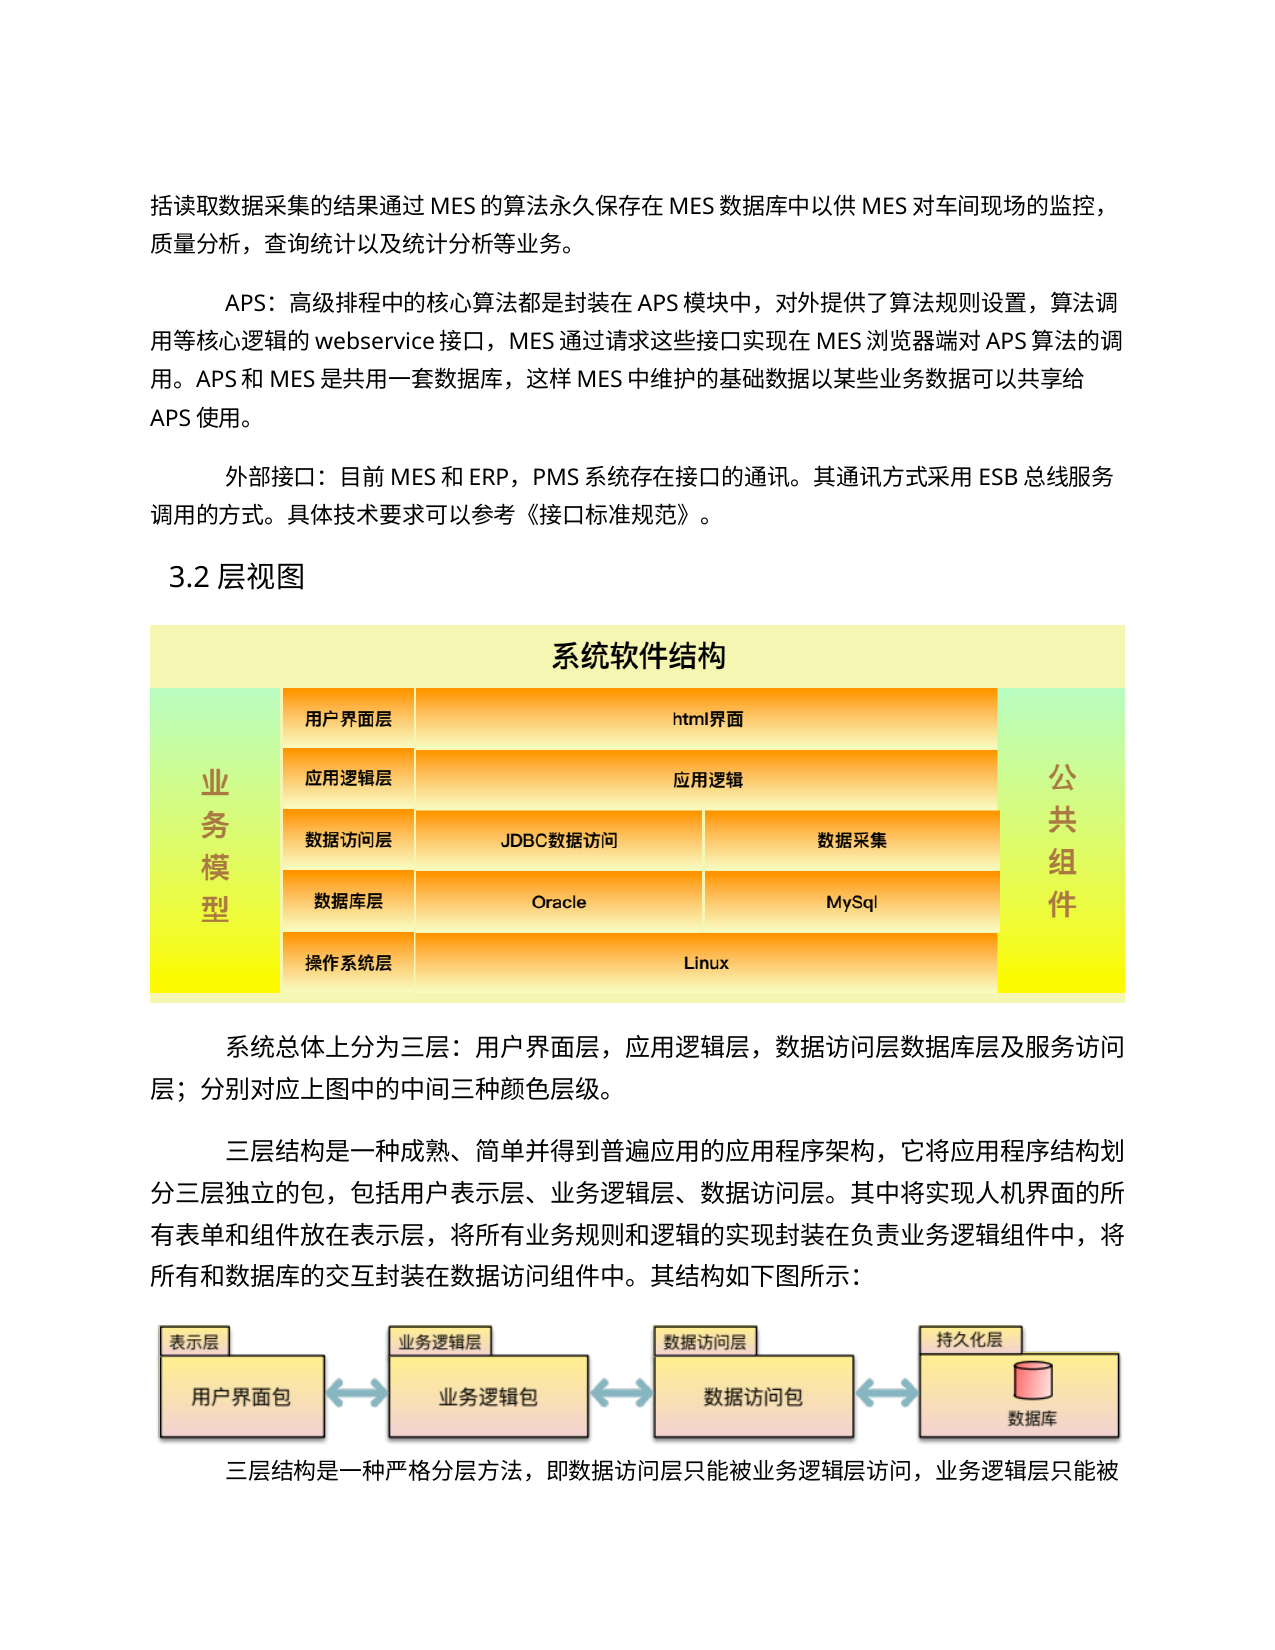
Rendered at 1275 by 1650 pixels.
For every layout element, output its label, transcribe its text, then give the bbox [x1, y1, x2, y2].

text 三层结构是一种成熟、简单并得到普遍应用的应用程序架构，它将应用程序结构划分三层独立的包，包括用户表示层、业务逻辑层、数据访问层。其中将实现人机界面的所有表单和组件放在表示层，将所有业务规则和逻辑的实现封装在负责业务逻辑组件中，将所有和数据库的交互封装在数据访问组件中。其结构如下图所示： [150, 1132, 1125, 1293]
text 系统总体上分为三层：用户界面层，应用逻辑层，数据访问层数据库层及服务访问层；分别对应上图中的中间三种颜色层级。 [150, 1028, 1125, 1106]
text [150, 1319, 1125, 1487]
text 外部接口：目前MES和ERP，PMS系统存在接口的通讯。其通讯方式采用ESB总线服务调用的方式。具体技术要求可以参考《接口标准规范》。 [150, 459, 1125, 530]
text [150, 188, 1125, 259]
text 层视图 [169, 556, 1125, 596]
text APS：高级排程中的核心算法都是封装在APS模块中，对外提供了算法规则设置，算法调用等核心逻辑的webservice接口，MES通过请求这些接口实现在MES浏览器端对APS算法的调用。APS和MES是共用一套数据库，这样MES中维护的基础数据以某些业务数据可以共享给APS使用。 [150, 285, 1125, 433]
